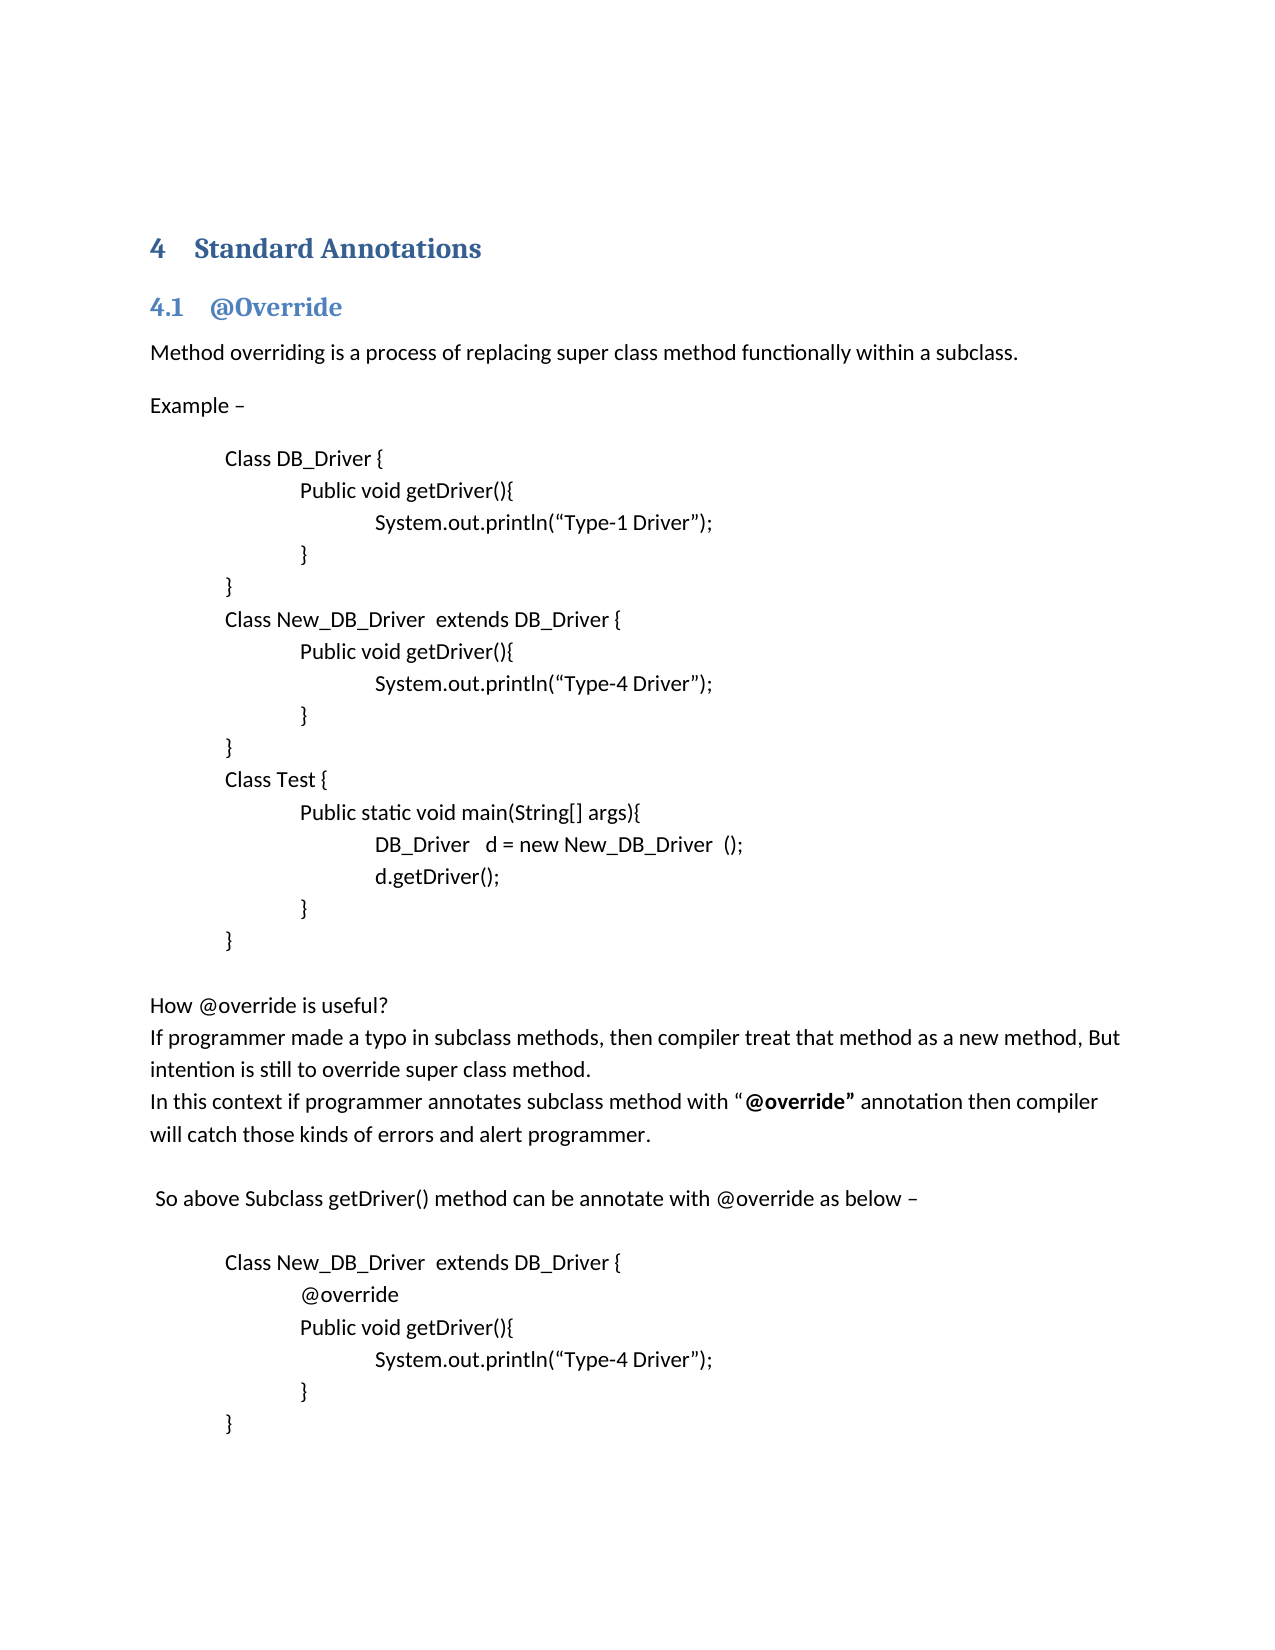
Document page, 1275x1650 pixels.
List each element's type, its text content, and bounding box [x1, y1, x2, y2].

text } [150, 733, 1125, 761]
text Public void getDriver(){ [150, 637, 1125, 665]
text @override [150, 1281, 1125, 1309]
text Class New_DB_Driver extends DB_Driver { [150, 1248, 1125, 1276]
text Example – [150, 391, 1125, 419]
text How @override is useful? [150, 991, 1125, 1019]
text } [150, 1409, 1125, 1437]
text System.out.println(“Type-4 Driver”); [150, 1345, 1125, 1373]
text Public void getDriver(){ [150, 476, 1125, 504]
subtitle Standard Annotations [150, 232, 1125, 266]
text } [150, 1377, 1125, 1405]
text } [150, 540, 1125, 568]
text So above Subclass getDriver() method can be annotate with @override as below – [150, 1184, 1125, 1212]
text If programmer made a typo in subclass methods, then compiler treat that method as a new method, But intention is still to override super class method. [150, 1023, 1125, 1083]
text System.out.println(“Type-4 Driver”); [150, 669, 1125, 697]
subtitle @Override [150, 292, 1125, 323]
text In this context if programmer annotates subclass method with “@override” annotation then compiler will catch those kinds of errors and alert programmer. [150, 1087, 1125, 1148]
text } [150, 894, 1125, 922]
text Method overriding is a process of replacing super class method functionally within a subclass. [150, 338, 1125, 366]
text Class DB_Driver { [150, 444, 1125, 472]
text Class New_DB_Driver extends DB_Driver { [150, 605, 1125, 633]
text Public void getDriver(){ [150, 1313, 1125, 1341]
text Public static void main(String[] args){ [150, 798, 1125, 826]
text Class Test { [150, 766, 1125, 794]
text System.out.println(“Type-1 Driver”); [150, 508, 1125, 536]
text DB_Driver d = new New_DB_Driver (); [150, 830, 1125, 858]
text } [150, 572, 1125, 601]
text } [150, 927, 1125, 954]
text } [150, 701, 1125, 729]
text d.getDriver(); [150, 862, 1125, 890]
